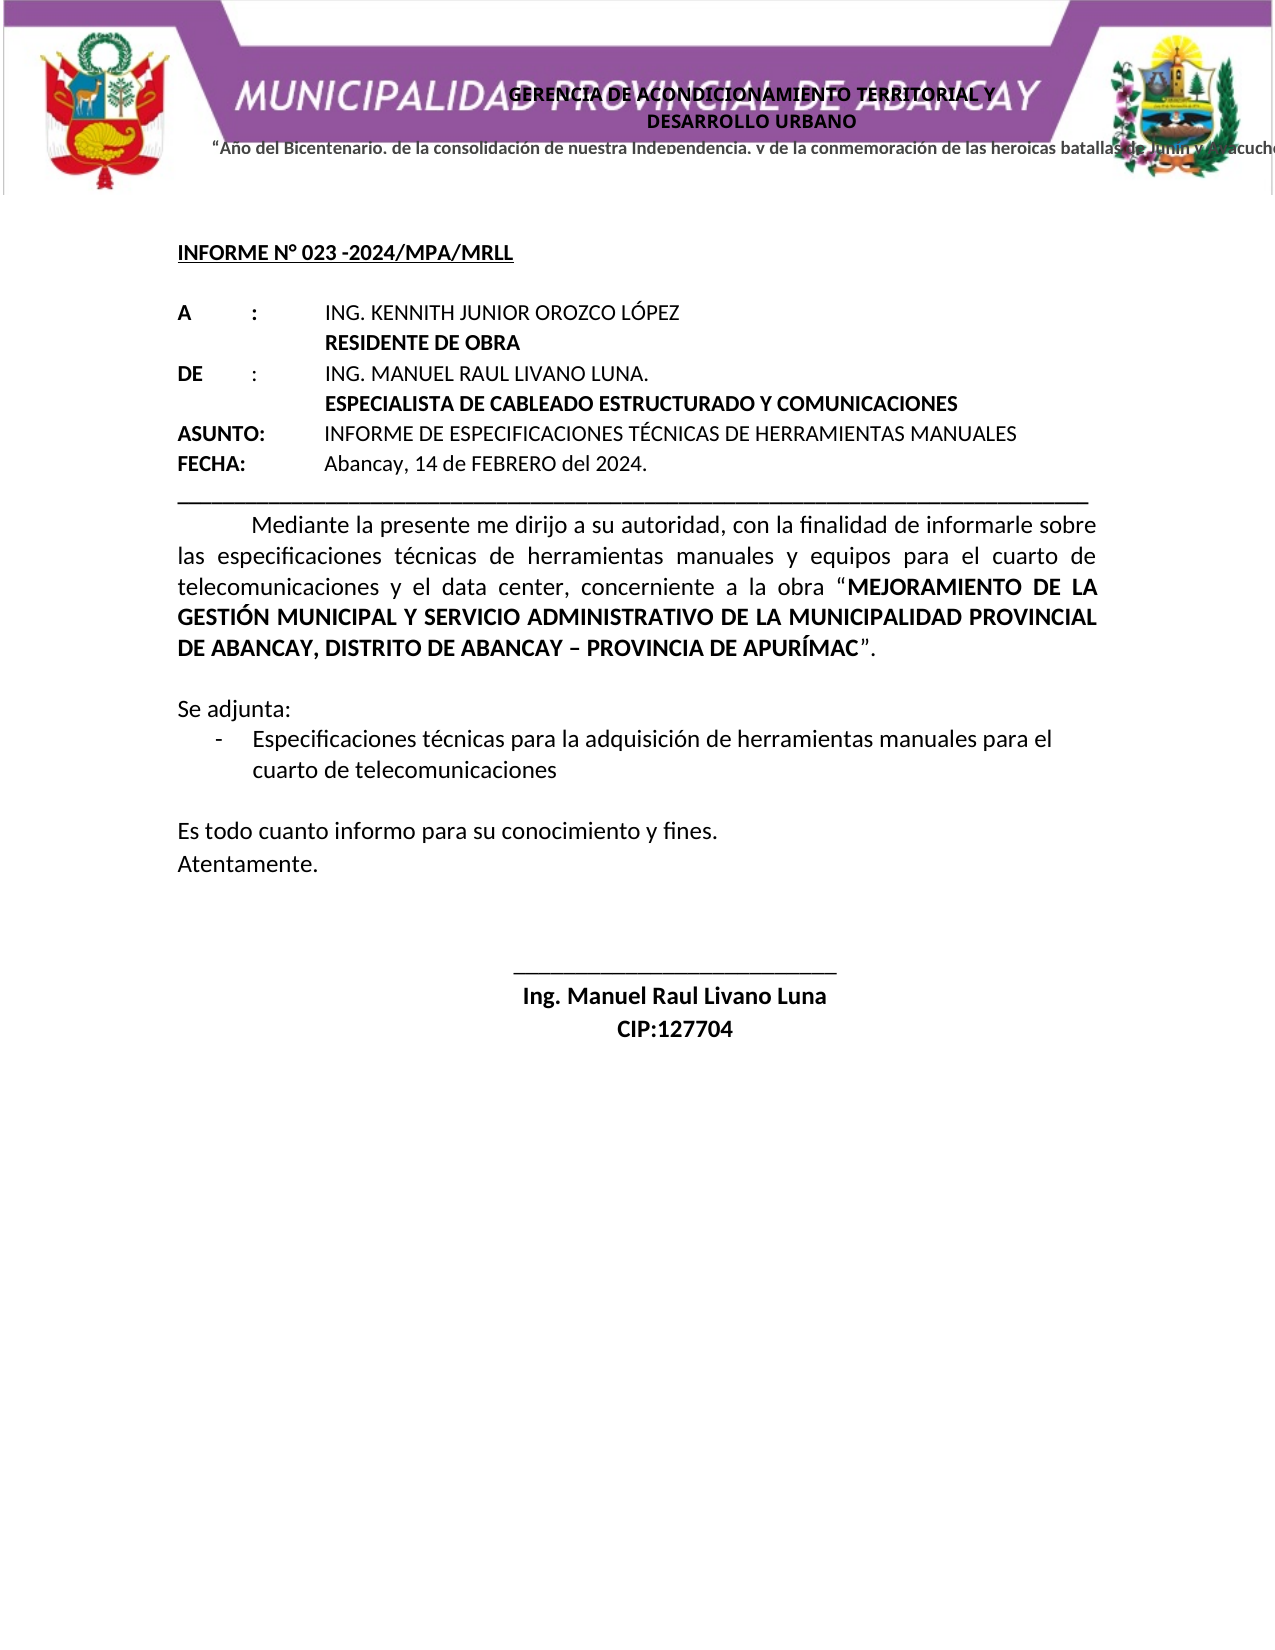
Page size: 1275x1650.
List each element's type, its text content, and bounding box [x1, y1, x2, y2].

text INFORME N° 023 -2024/MPA/MRLL [177, 148, 1098, 266]
text DE : ING. MANUEL RAUL LIVANO LUNA. [177, 359, 1098, 387]
text RESIDENTE DE OBRA [325, 328, 1098, 356]
text ESPECIALISTA DE CABLEADO ESTRUCTURADO Y COMUNICACIONES [251, 389, 1098, 417]
text A : ING. KENNITH JUNIOR OROZCO LÓPEZ [177, 298, 1098, 326]
text __________________________ [177, 947, 1098, 977]
list Especificaciones técnicas para la adquisición de herramientas manuales para el cuarto de telecomunicaciones [215, 723, 1098, 784]
text Mediante la presente me dirijo a su autoridad, con la finalidad de informarle sobre las especificaciones técnicas de herramientas manuales y equipos para el cuarto de telecomunicaciones y el data center, concerniente a la obra “MEJORAMIENTO DE LA GESTIÓN MUNICIPAL Y SERVICIO ADMINISTRATIVO DE LA MUNICIPALIDAD PROVINCIAL DE ABANCAY, DISTRITO DE ABANCAY – PROVINCIA DE APURÍMAC”. [177, 510, 1098, 662]
text Es todo cuanto informo para su conocimiento y fines. [177, 815, 1098, 845]
text CIP:127704 [177, 1013, 1098, 1043]
picture [3, 0, 1274, 195]
text ________________________________________________________________________________ [177, 479, 1098, 507]
text Se adjunta: [177, 693, 1098, 723]
text Ing. Manuel Raul Livano Luna [177, 980, 1098, 1010]
text FECHA: Abancay, 14 de FEBRERO del 2024. [177, 449, 1142, 477]
text ASUNTO: INFORME DE ESPECIFICACIONES TÉCNICAS DE HERRAMIENTAS MANUALES [177, 419, 1142, 447]
text Atentamente. [177, 848, 1098, 878]
